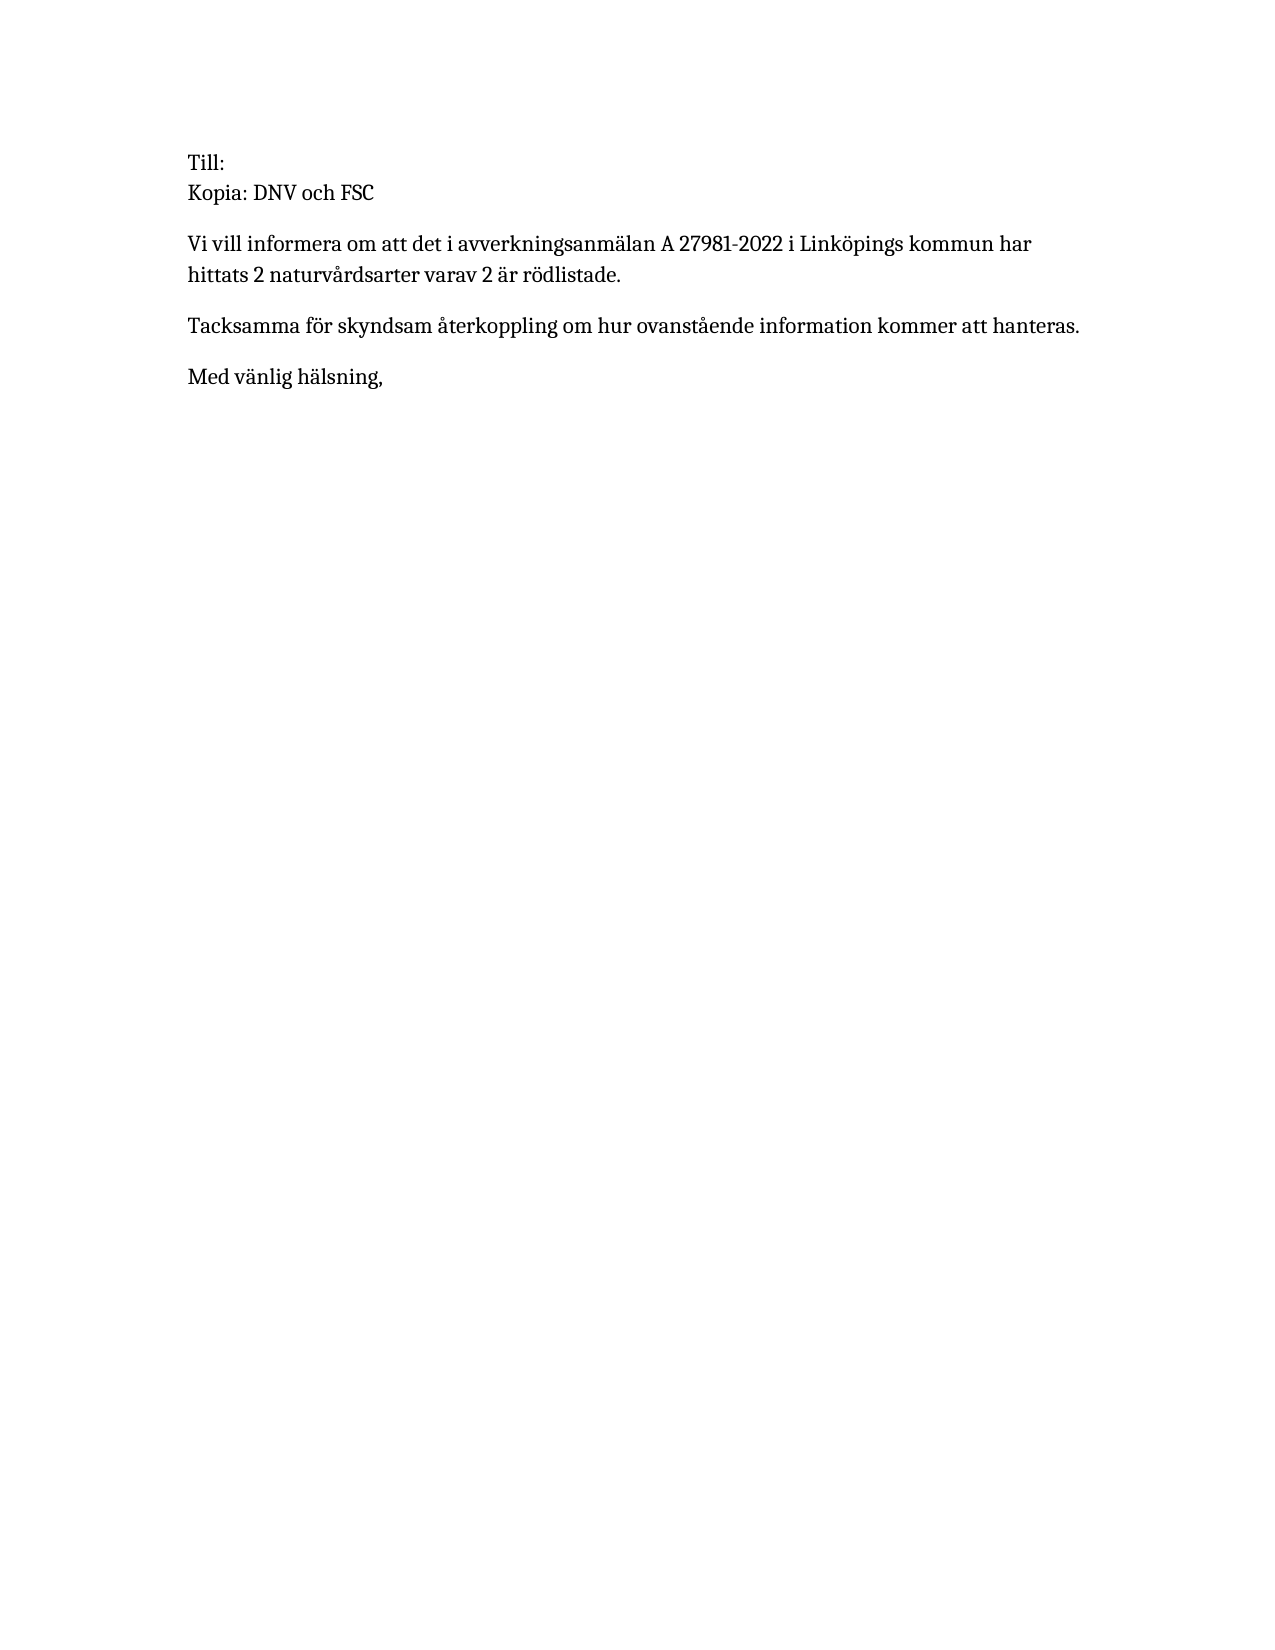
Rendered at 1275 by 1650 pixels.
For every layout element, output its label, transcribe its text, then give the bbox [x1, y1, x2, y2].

text Vi vill informera om att det i avverkningsanmälan A 27981-2022 i Linköpings kommun har hittats 2 naturvårdsarter varav 2 är rödlistade. [187, 231, 1087, 288]
text Med vänlig hälsning, [187, 363, 1087, 420]
text Tacksamma för skyndsam återkoppling om hur ovanstående information kommer att hanteras. [187, 312, 1087, 339]
text Till: Kopia: DNV och FSC [187, 150, 1087, 207]
